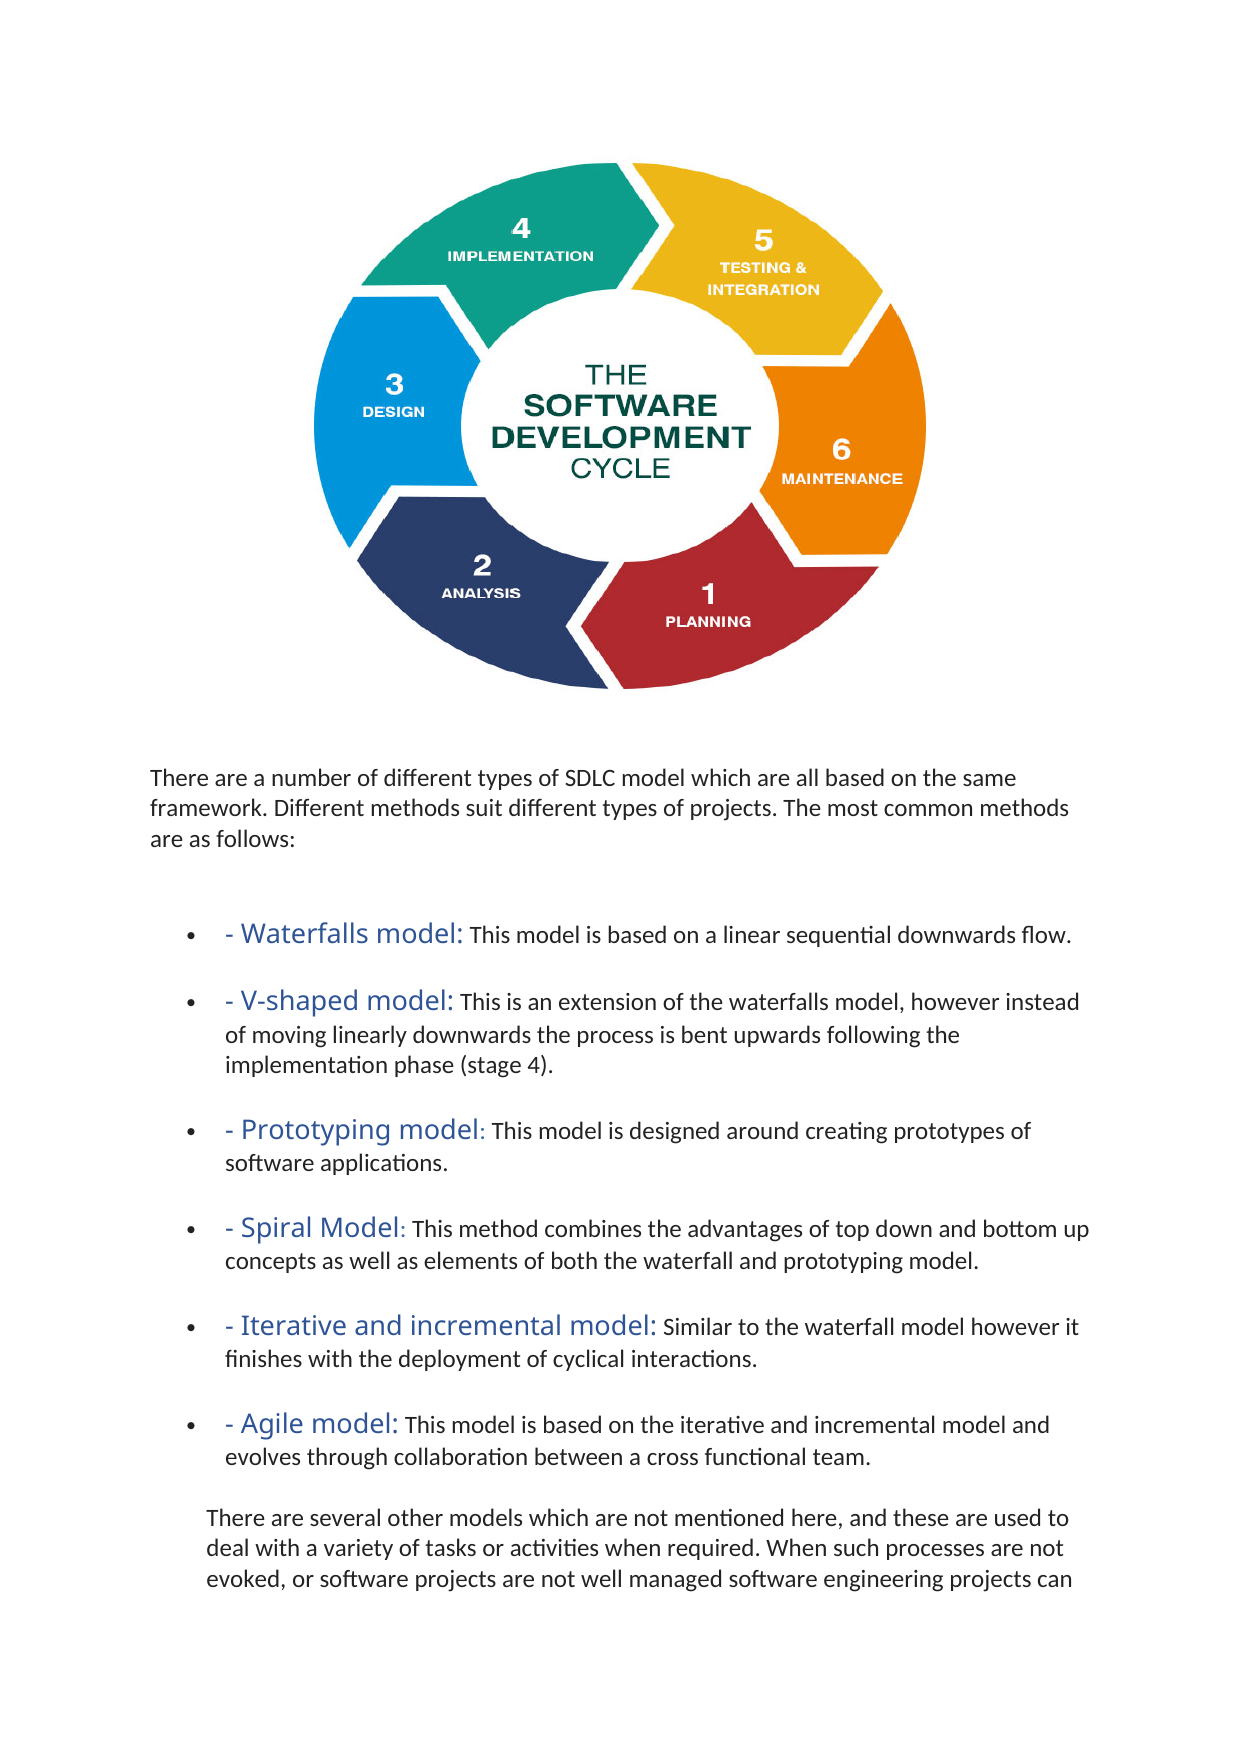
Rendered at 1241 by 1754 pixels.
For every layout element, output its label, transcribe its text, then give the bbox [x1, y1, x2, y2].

list - Iterative and incremental model: Similar to the waterfall model however it finishes with the deployment of cyclical interactions. [187, 1306, 1090, 1373]
list - Waterfalls model: This model is based on a linear sequential downwards flow. [187, 914, 1090, 951]
list - Agile model: This model is based on the iterative and incremental model and evolves through collaboration between a cross functional team. [187, 1404, 1090, 1471]
list - Prototyping model: This model is designed around creating prototypes of software applications. [187, 1110, 1090, 1178]
text There are a number of different types of SDLC model which are all based on the same framework. Different methods suit different types of projects. The most common methods are as follows: [150, 762, 1090, 853]
picture [299, 150, 941, 701]
list - V-shaped model: This is an extension of the waterfalls model, however instead of moving linearly downwards the process is bent upwards following the implementation phase (stage 4). [187, 982, 1090, 1080]
list - Spiral Model: This method combines the advantages of top down and bottom up concepts as well as elements of both the waterfall and prototyping model. [187, 1208, 1090, 1276]
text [206, 1502, 1090, 1593]
